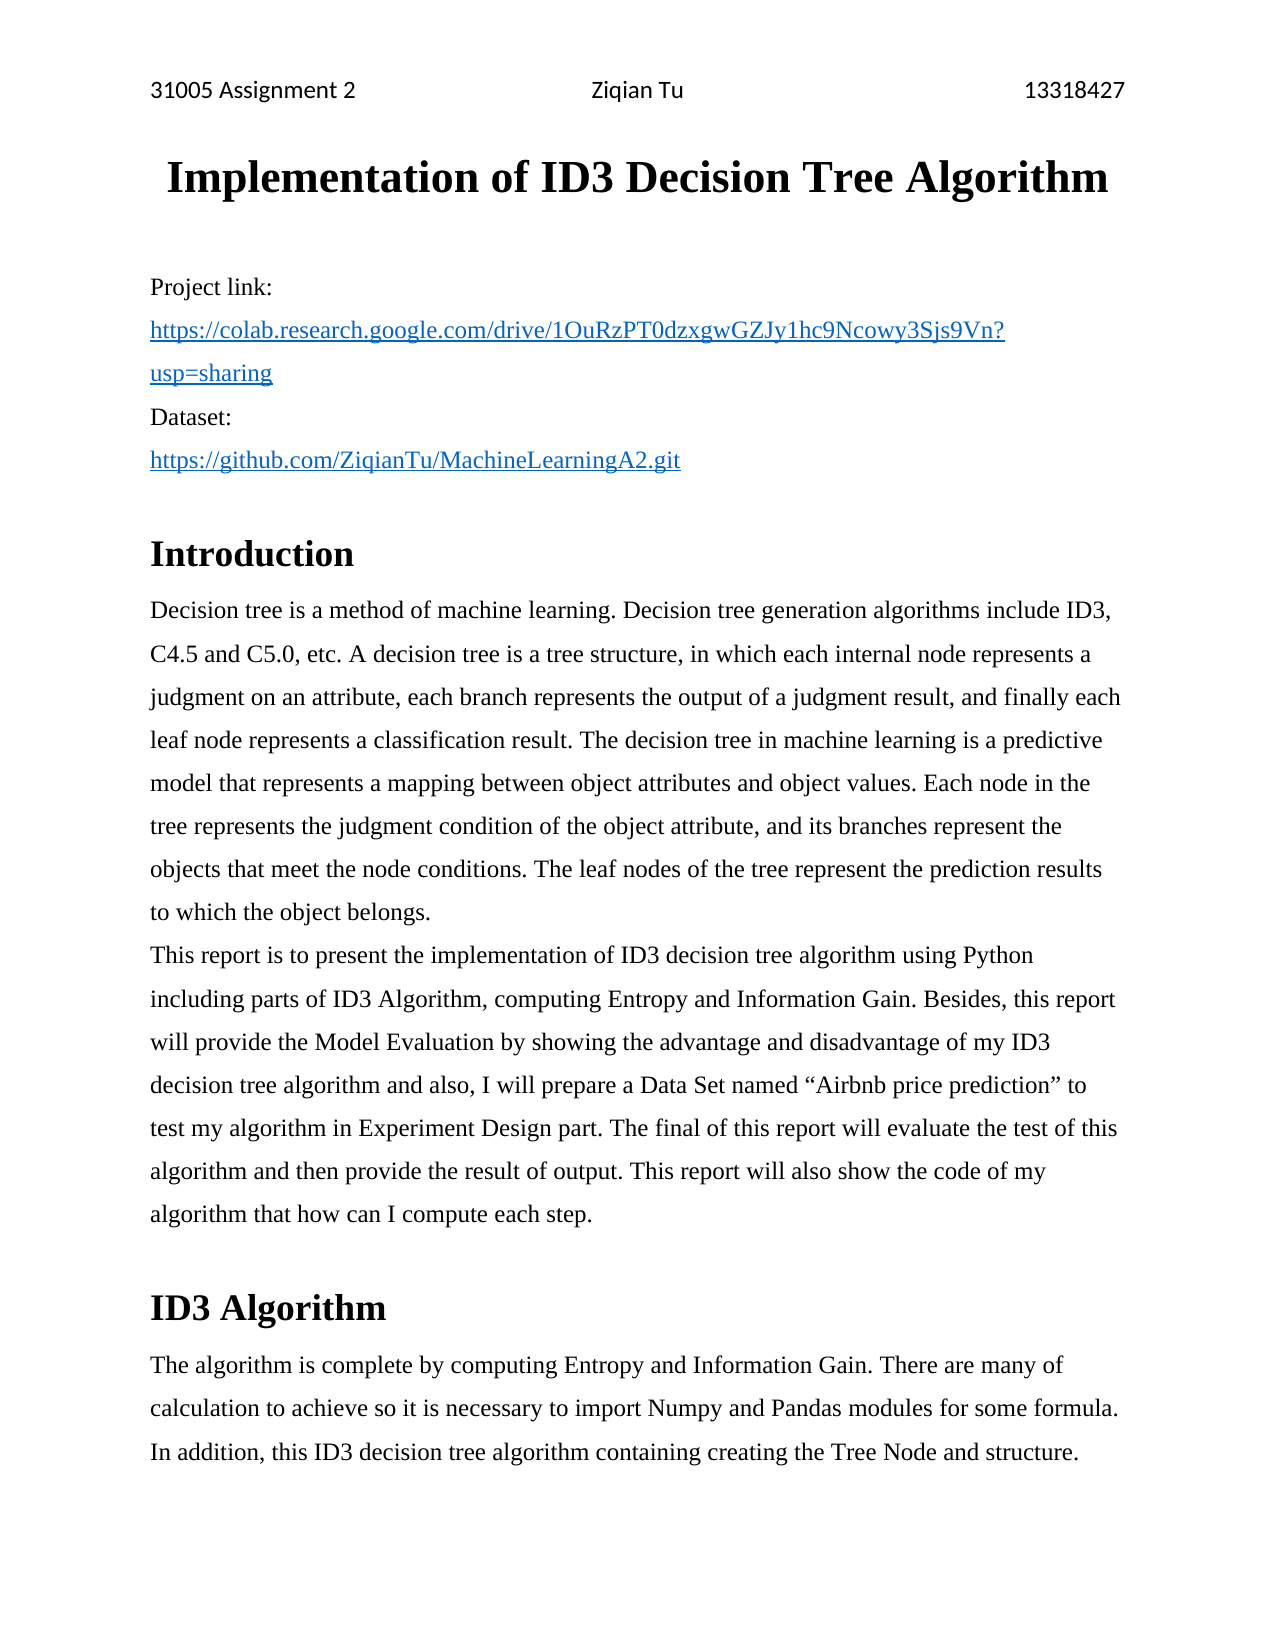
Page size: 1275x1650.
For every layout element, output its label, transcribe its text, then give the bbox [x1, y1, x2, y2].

text The algorithm is complete by computing Entropy and Information Gain. There are many of calculation to achieve so it is necessary to import Numpy and Pandas modules for some formula. In addition, this ID3 decision tree algorithm containing creating the Tree Node and structure. [150, 1350, 1125, 1465]
text Decision tree is a method of machine learning. Decision tree generation algorithms include ID3, C4.5 and C5.0, etc. A decision tree is a tree structure, in which each internal node represents a judgment on an attribute, each branch represents the output of a judgment result, and finally each leaf node represents a classification result. The decision tree in machine learning is a predictive model that represents a mapping between object attributes and object values. Each node in the tree represents the judgment condition of the object attribute, and its branches represent the objects that meet the node conditions. The leaf nodes of the tree represent the prediction results to which the object belongs. [150, 596, 1125, 926]
text Introduction [150, 531, 1125, 574]
text ID3 Algorithm [150, 1286, 1125, 1329]
text Implementation of ID3 Decision Tree Algorithm [150, 150, 1125, 203]
text This report is to present the implementation of ID3 decision tree algorithm using Python including parts of ID3 Algorithm, computing Entropy and Information Gain. Besides, this report will provide the Model Evaluation by showing the advantage and disadvantage of my ID3 decision tree algorithm and also, I will prepare a Data Set named “Airbnb price prediction” to test my algorithm in Experiment Design part. The final of this report will evaluate the test of this algorithm and then provide the result of output. This report will also show the code of my algorithm that how can I compute each step. [150, 941, 1125, 1228]
text https://github.com/ZiqianTu/MachineLearningA2.git [150, 445, 1125, 473]
text Project link: https://colab.research.google.com/drive/1OuRzPT0dzxgwGZJy1hc9Ncowy3Sjs9Vn?usp=sharing [150, 272, 1125, 387]
text Dataset: [150, 402, 1125, 430]
